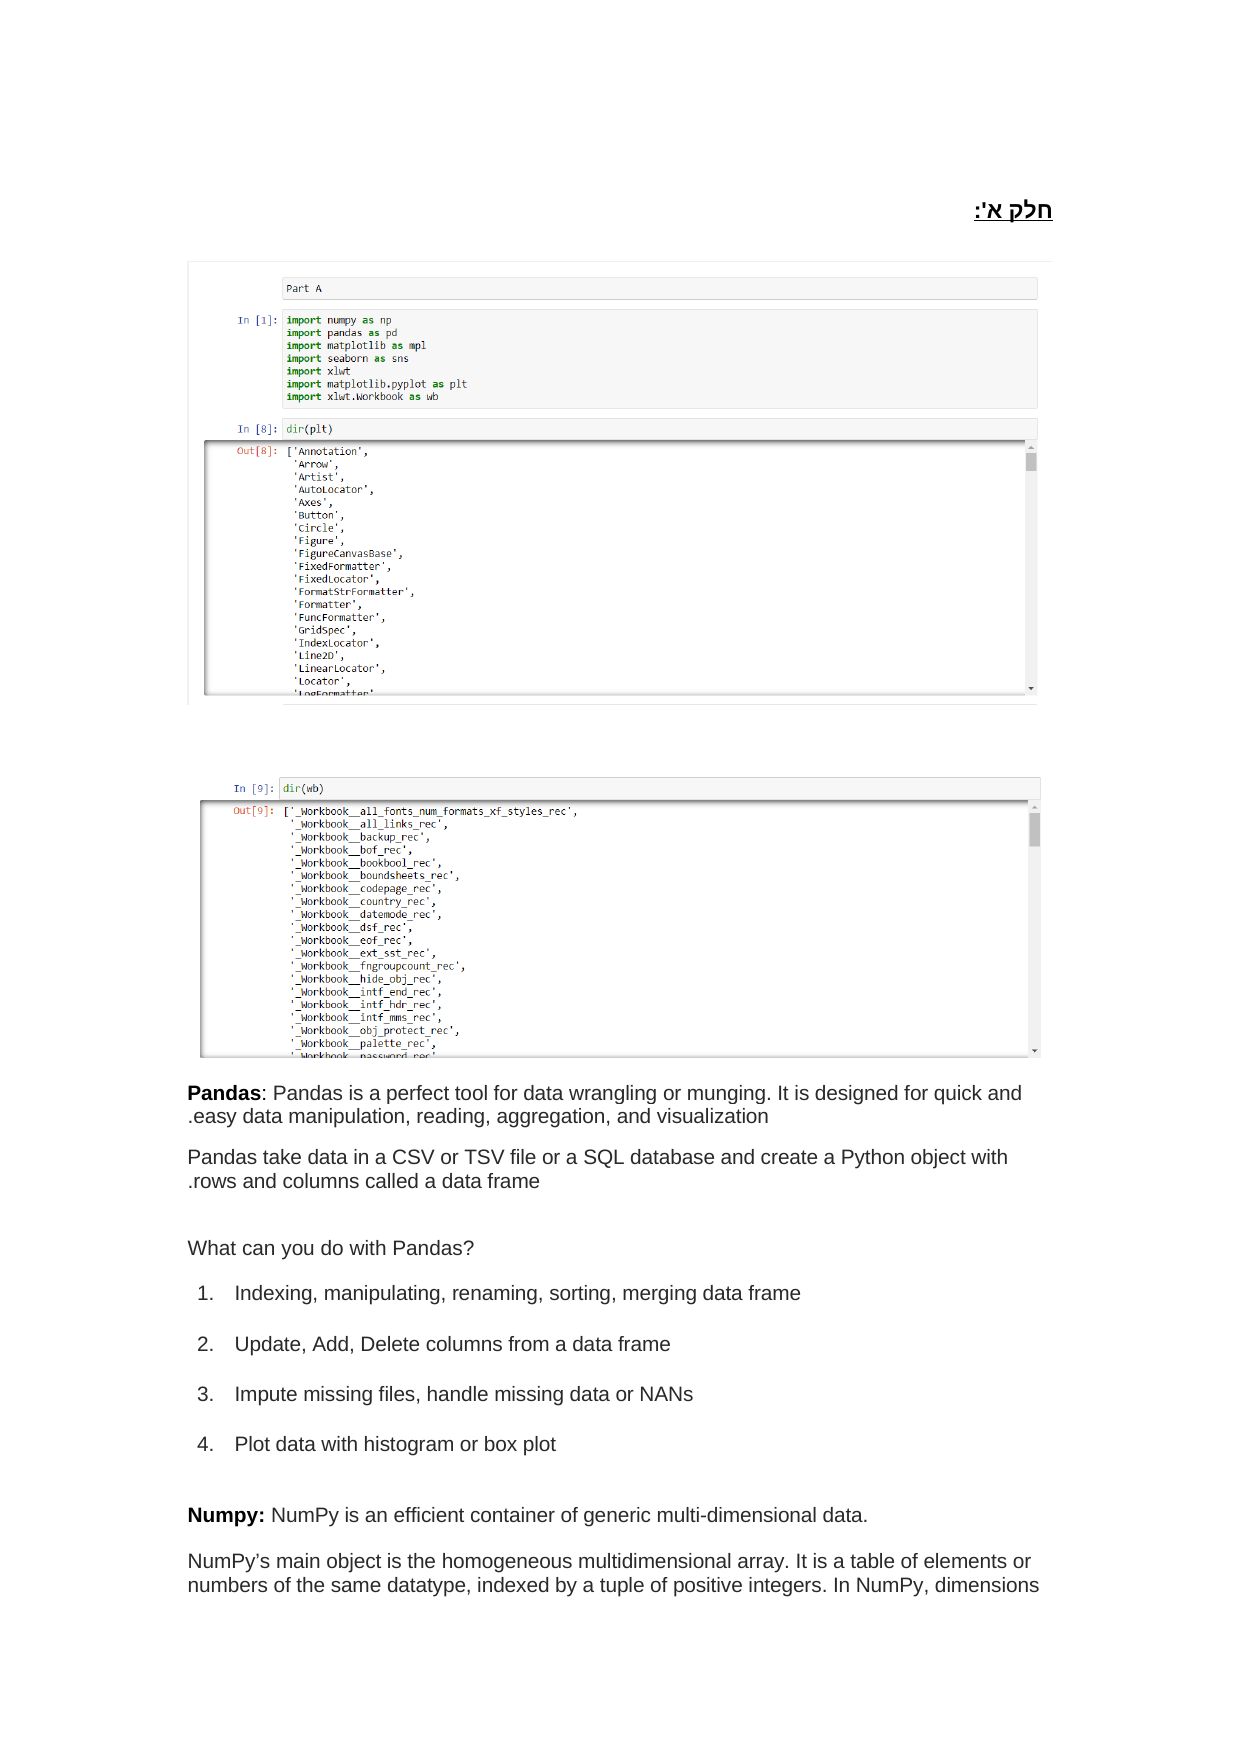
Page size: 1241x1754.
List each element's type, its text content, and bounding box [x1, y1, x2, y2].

text חלק א': [187, 197, 1053, 223]
text Pandas: Pandas is a perfect tool for data wrangling or munging. It is designed for quick and easy data manipulation, reading, aggregation, and visualization. [769, 1080, 1053, 1128]
list Plot data with histogram or box plot [197, 1432, 1053, 1456]
list Indexing, manipulating, renaming, sorting, merging data frame [197, 1281, 1053, 1305]
picture [187, 261, 1053, 705]
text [187, 1548, 1053, 1596]
picture [187, 772, 1053, 1062]
list Impute missing files, handle missing data or NANs [197, 1382, 1053, 1406]
text Numpy: NumPy is an efficient container of generic multi-dimensional data. [187, 1503, 1053, 1527]
text Pandas take data in a CSV or TSV file or a SQL database and create a Python object with rows and columns called a data frame. [541, 1145, 1053, 1193]
text What can you do with Pandas? [187, 1236, 1053, 1260]
list Update, Add, Delete columns from a data frame [197, 1331, 1053, 1355]
